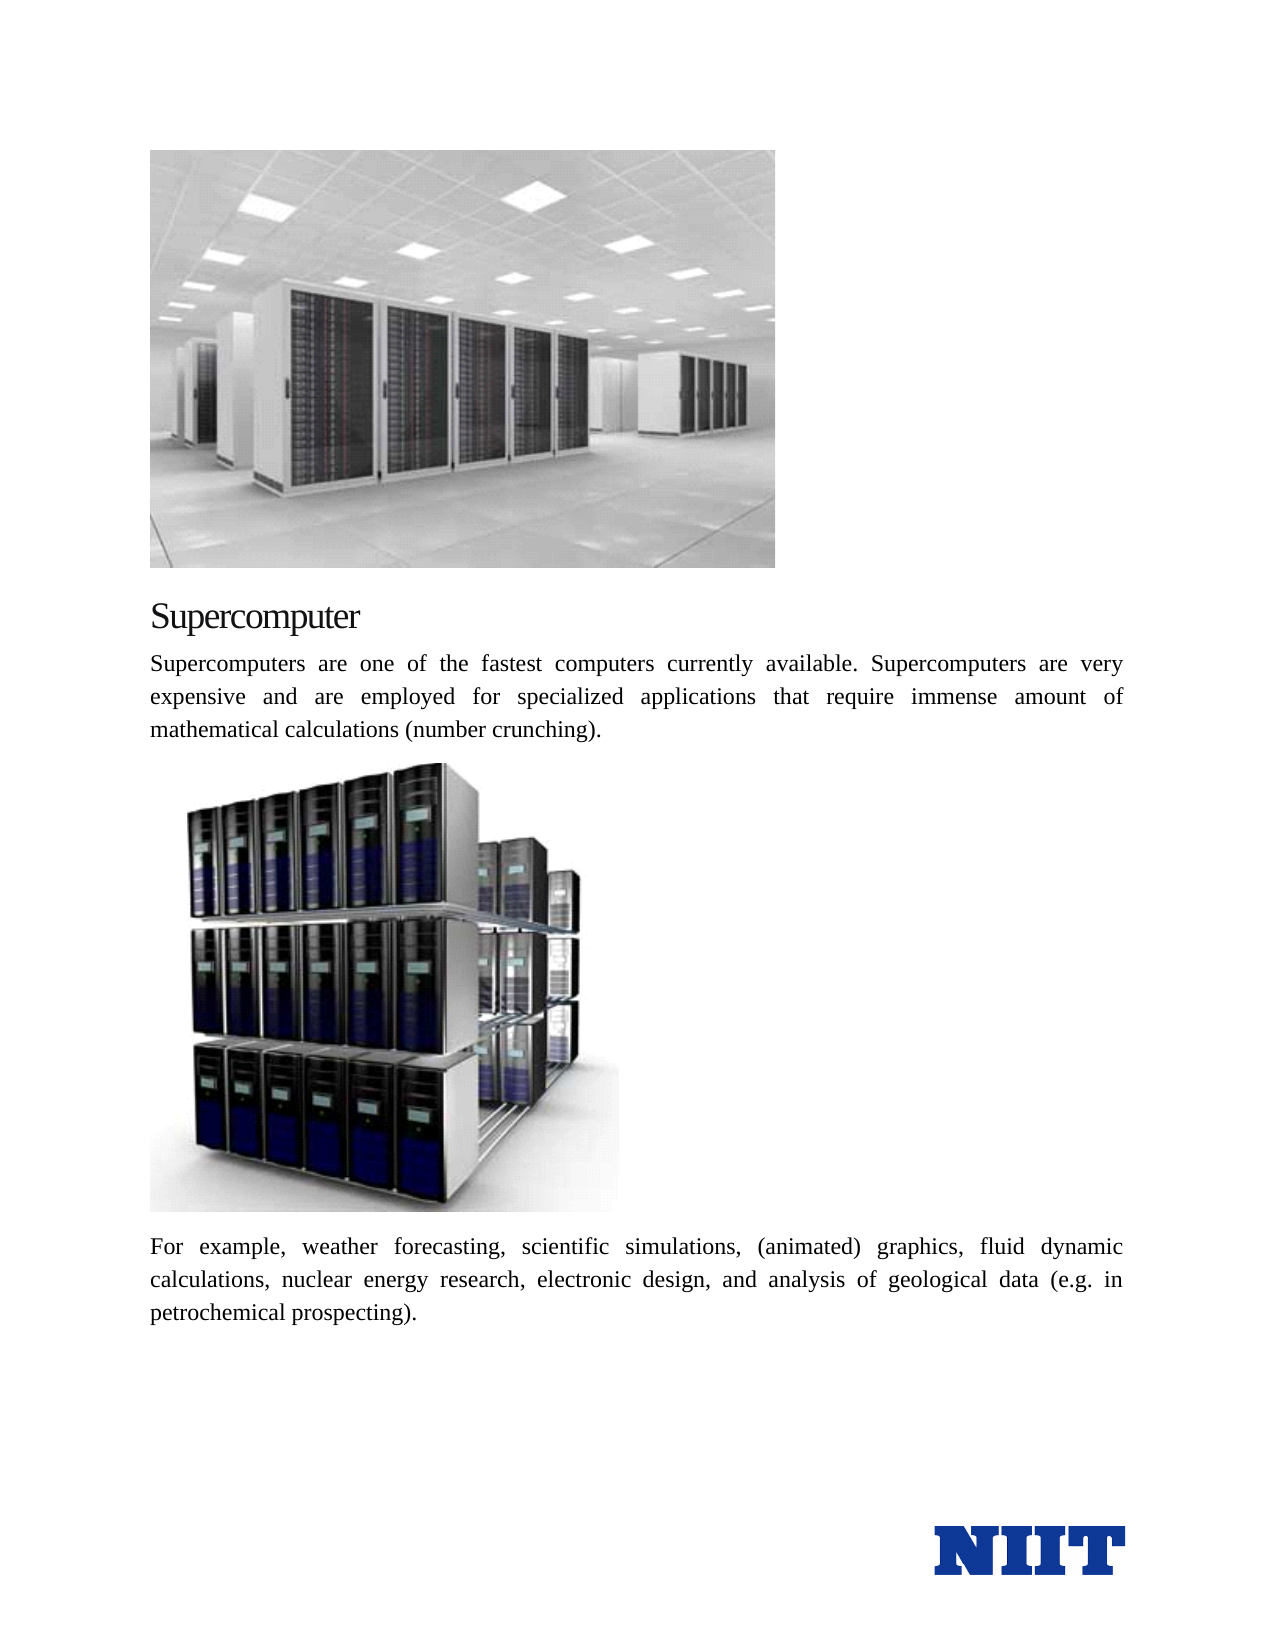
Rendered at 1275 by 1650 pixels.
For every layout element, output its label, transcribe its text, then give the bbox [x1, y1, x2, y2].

picture [150, 763, 619, 1212]
text Supercomputers are one of the fastest computers currently available. Supercomputers are very expensive and are employed for specialized applications that require immense amount of mathematical calculations (number crunching). [150, 649, 1125, 743]
picture [150, 150, 775, 568]
picture [934, 1526, 1125, 1575]
text For example, weather forecasting, scientific simulations, (animated) graphics, fluid dynamic calculations, nuclear energy research, electronic design, and analysis of geological data (e.g. in petrochemical prospecting). [150, 1232, 1125, 1326]
text Supercomputer [150, 593, 1125, 637]
